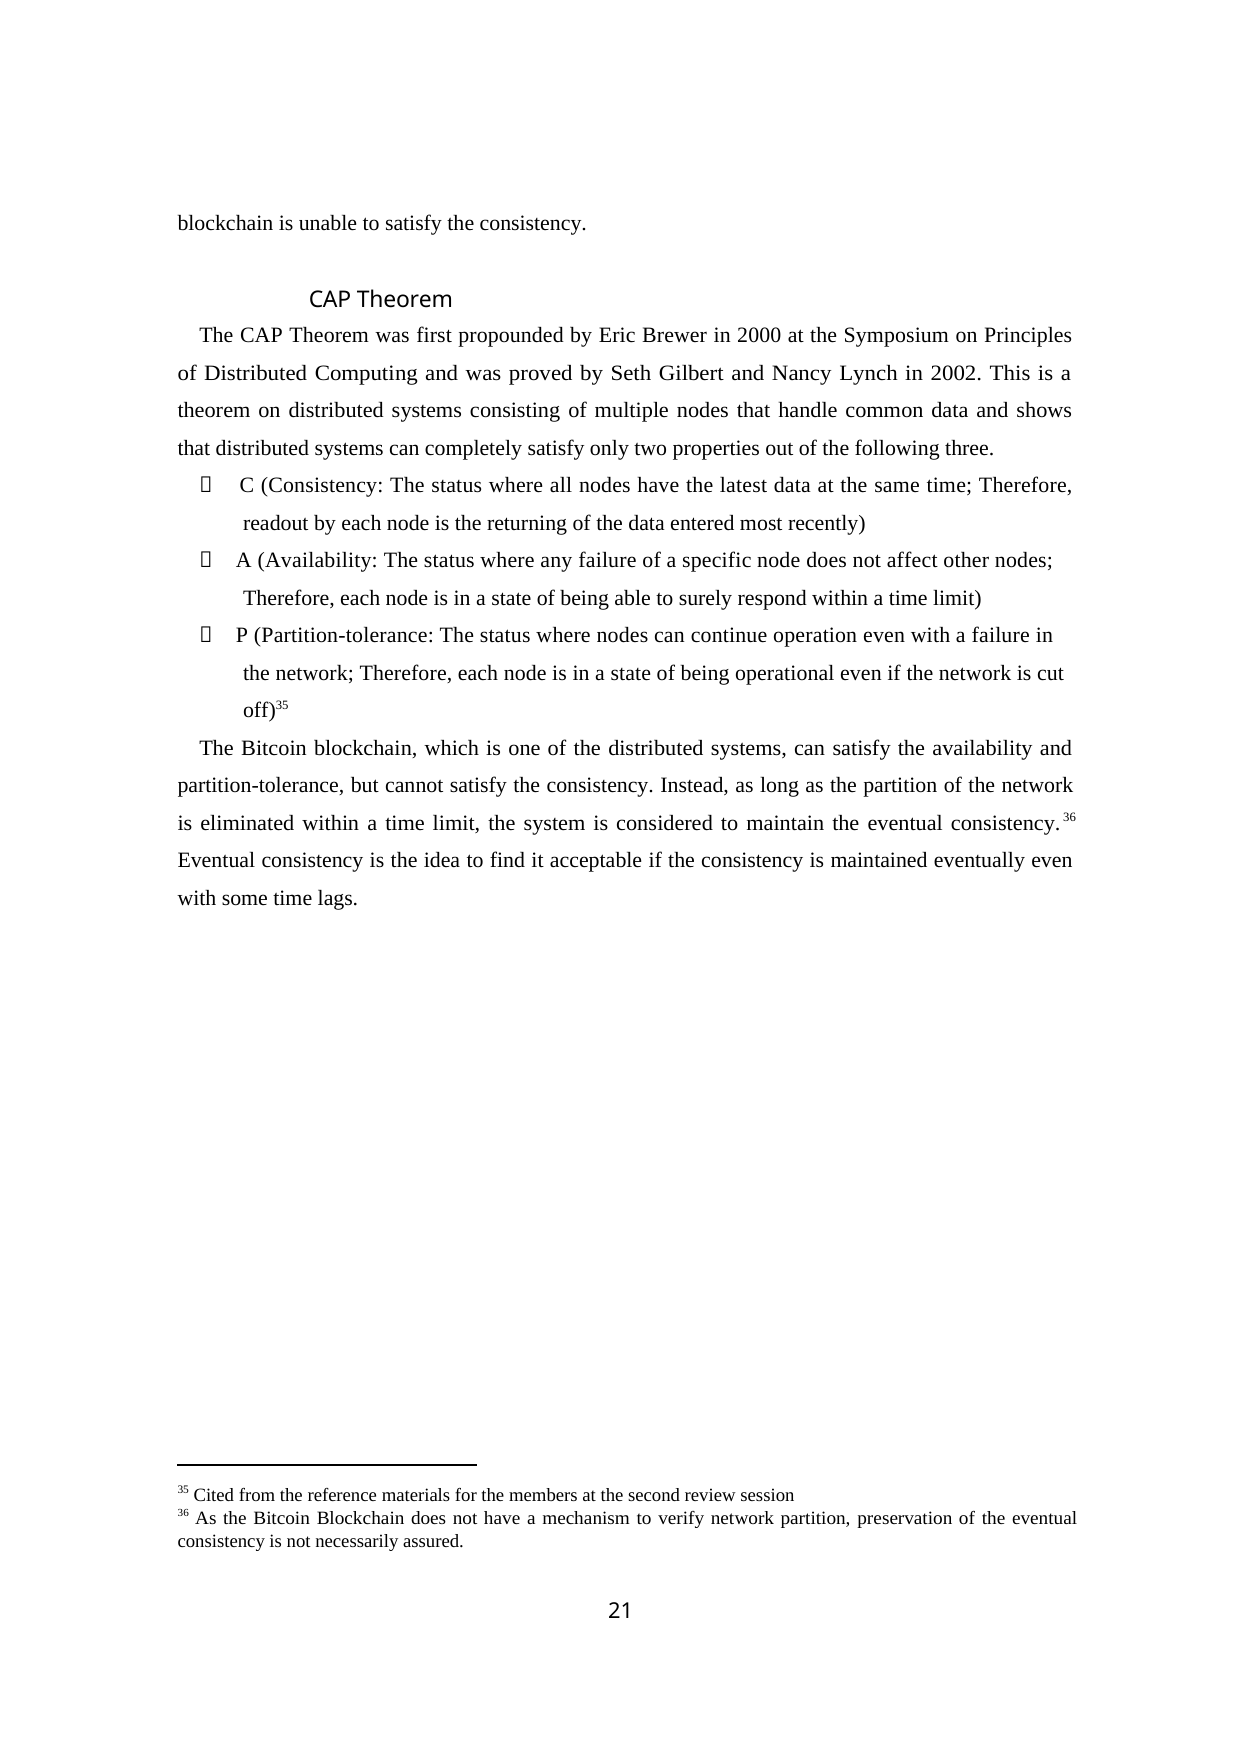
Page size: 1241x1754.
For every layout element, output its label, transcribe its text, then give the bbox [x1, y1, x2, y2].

text  C (Consistency: The status where all nodes have the latest data at the same time; Therefore, readout by each node is the returning of the data entered most recently) [199, 463, 1081, 538]
text 36 As the Bitcoin Blockchain does not have a mechanism to verify network partition, preservation of the eventual consistency is not necessarily assured. [177, 1506, 1079, 1552]
text 21 [608, 1598, 1090, 1623]
text CAP Theorem [308, 287, 1090, 313]
text  A (Availability: The status where any failure of a specific node does not affect other nodes; Therefore, each node is in a state of being able to surely respond within a time limit)  P (Partition-tolerance: The status where nodes can continue operation even with a failure in the network; Therefore, each node is in a state of being operational even if the network is cut off)35 [199, 538, 1081, 725]
text 35 Cited from the reference materials for the members at the second review session [177, 1484, 1090, 1506]
text blockchain is unable to satisfy the consistency. [177, 210, 1090, 236]
text The Bitcoin blockchain, which is one of the distributed systems, can satisfy the availability and partition-tolerance, but cannot satisfy the consistency. Instead, as long as the partition of the network is eliminated within a time limit, the system is considered to maintain the eventual consistency.36 Eventual consistency is the idea to find it acceptable if the consistency is maintained eventually even with some time lags. [177, 725, 1081, 913]
text The CAP Theorem was first propounded by Eric Brewer in 2000 at the Symposium on Principles of Distributed Computing and was proved by Seth Gilbert and Nancy Lynch in 2002. This is a theorem on distributed systems consisting of multiple nodes that handle common data and shows that distributed systems can completely satisfy only two properties out of the following three. [177, 313, 1081, 463]
